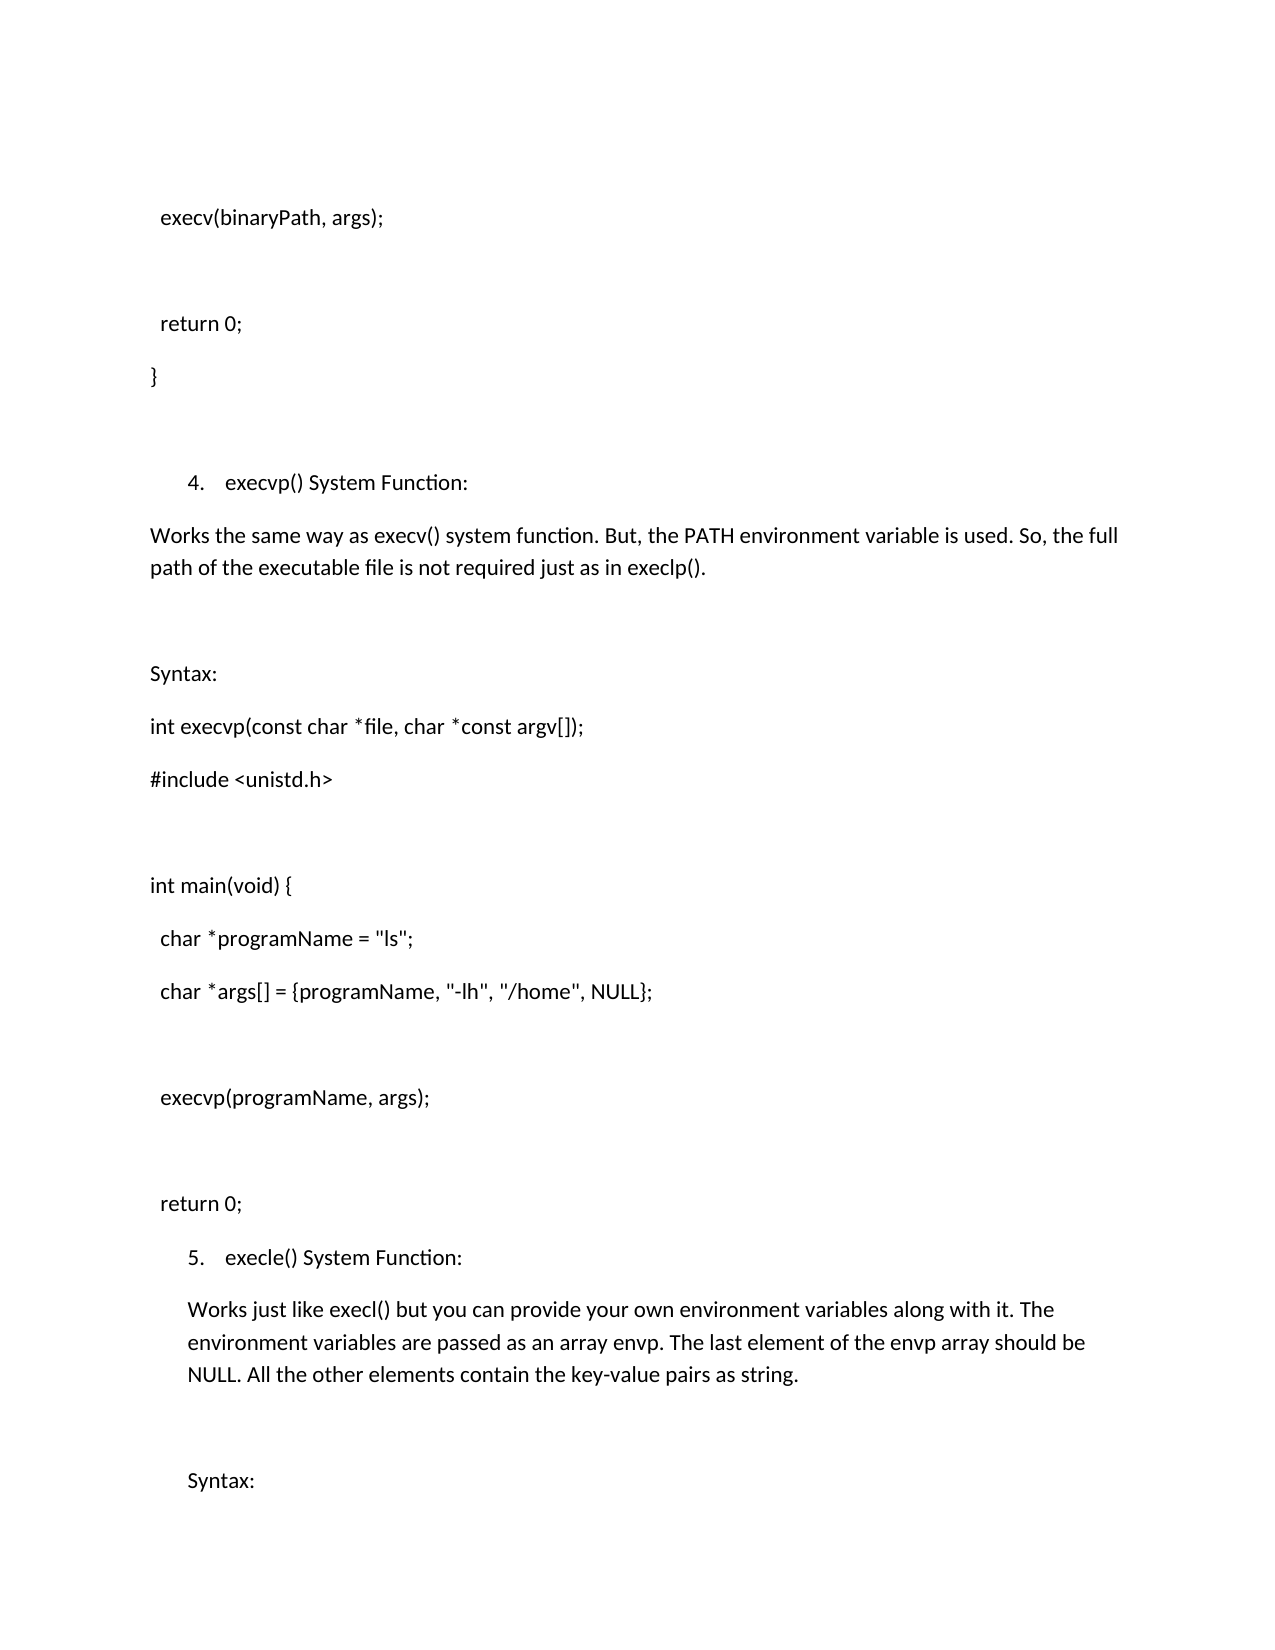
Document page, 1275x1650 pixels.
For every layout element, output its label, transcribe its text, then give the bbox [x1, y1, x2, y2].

text char *args[] = {programName, "-lh", "/home", NULL}; [150, 977, 1125, 1006]
text int execvp(const char *file, char *const argv[]); [150, 712, 1125, 740]
text Syntax: [150, 659, 1125, 687]
text return 0; [150, 1189, 1125, 1218]
text #include <unistd.h> [150, 765, 1125, 793]
text execv(binaryPath, args); [150, 203, 1125, 231]
text Works just like execl() but you can provide your own environment variables along with it. The environment variables are passed as an array envp. The last element of the envp array should be NULL. All the other elements contain the key-value pairs as string. [187, 1296, 1125, 1388]
text char *programName = "ls"; [150, 924, 1125, 952]
list execle() System Function: [187, 1243, 1125, 1271]
text Syntax: [187, 1466, 1125, 1494]
text int main(void) { [150, 871, 1125, 899]
text return 0; [150, 309, 1125, 337]
text execvp(programName, args); [150, 1083, 1125, 1112]
text } [150, 362, 1125, 390]
list execvp() System Function: [187, 468, 1125, 496]
text Works the same way as execv() system function. But, the PATH environment variable is used. So, the full path of the executable file is not required just as in execlp(). [150, 521, 1125, 581]
